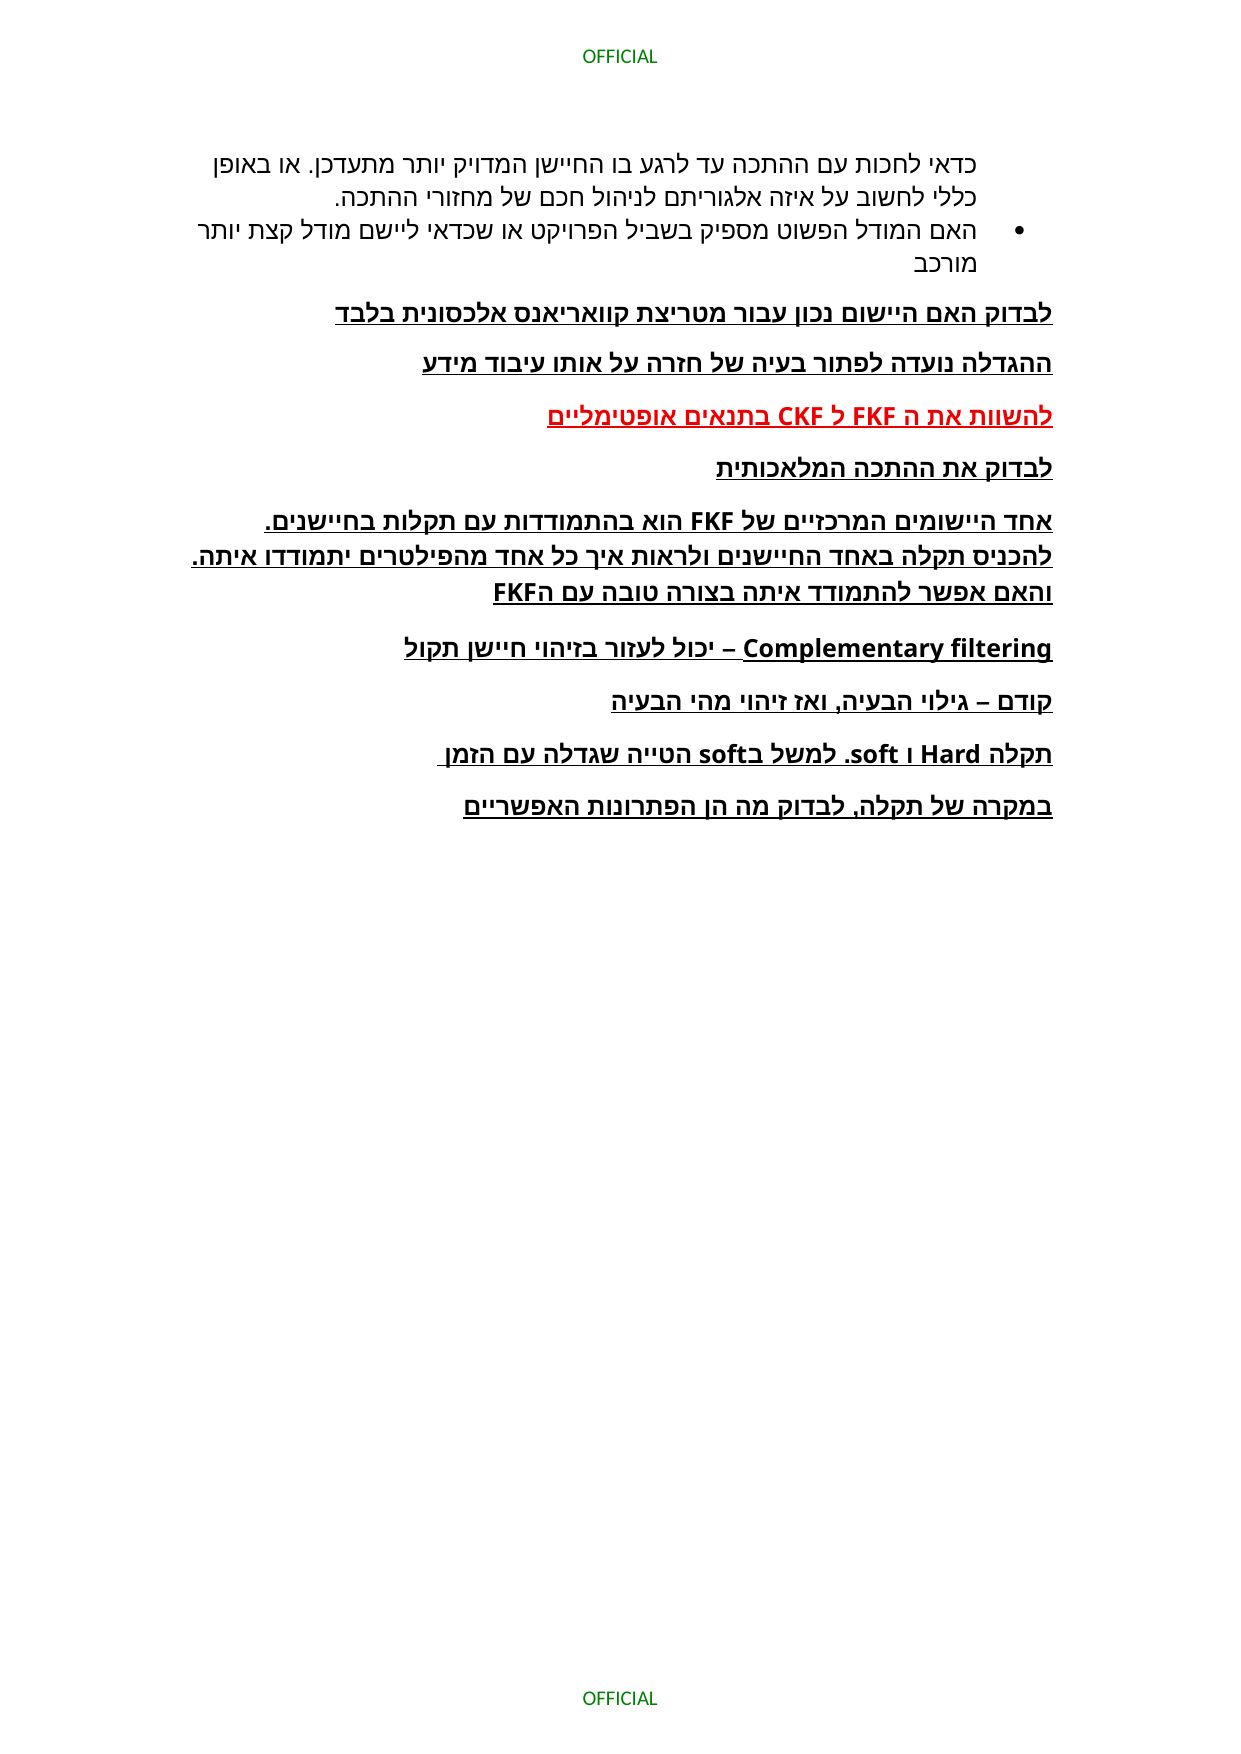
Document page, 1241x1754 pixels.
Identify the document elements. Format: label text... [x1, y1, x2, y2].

text לבדוק את ההתכה המלאכותית [187, 454, 1053, 483]
text לבדוק האם היישום נכון עבור מטריצת קוואריאנס אלכסונית בלבד [187, 299, 1053, 328]
list האם המודל הפשוט מספיק בשביל הפרויקט או שכדאי ליישם מודל קצת יותר מורכב [187, 216, 1015, 278]
text אחד היישומים המרכזיים של FKF הוא בהתמודדות עם תקלות בחיישנים. להכניס תקלה באחד החיישנים ולראות איך כל אחד מהפילטרים יתמודדו איתה. והאם אפשר להתמודד איתה בצורה טובה עם הFKF [187, 504, 1053, 609]
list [187, 150, 1015, 212]
text להשוות את ה FKF ל CKF בתנאים אופטימליים [187, 398, 1053, 432]
text ההגדלה נועדה לפתור בעיה של חזרה על אותו עיבוד מידע [187, 348, 1053, 377]
text במקרה של תקלה, לבדוק מה הן הפתרונות האפשריים [187, 792, 1053, 821]
text קודם – גילוי הבעיה, ואז זיהוי מהי הבעיה [187, 687, 1053, 716]
text תקלה Hard ו soft. למשל בsoft הטייה שגדלה עם הזמן [187, 736, 1053, 771]
text Complementary filtering – יכול לעזור בזיהוי חיישן תקול [187, 631, 1053, 665]
